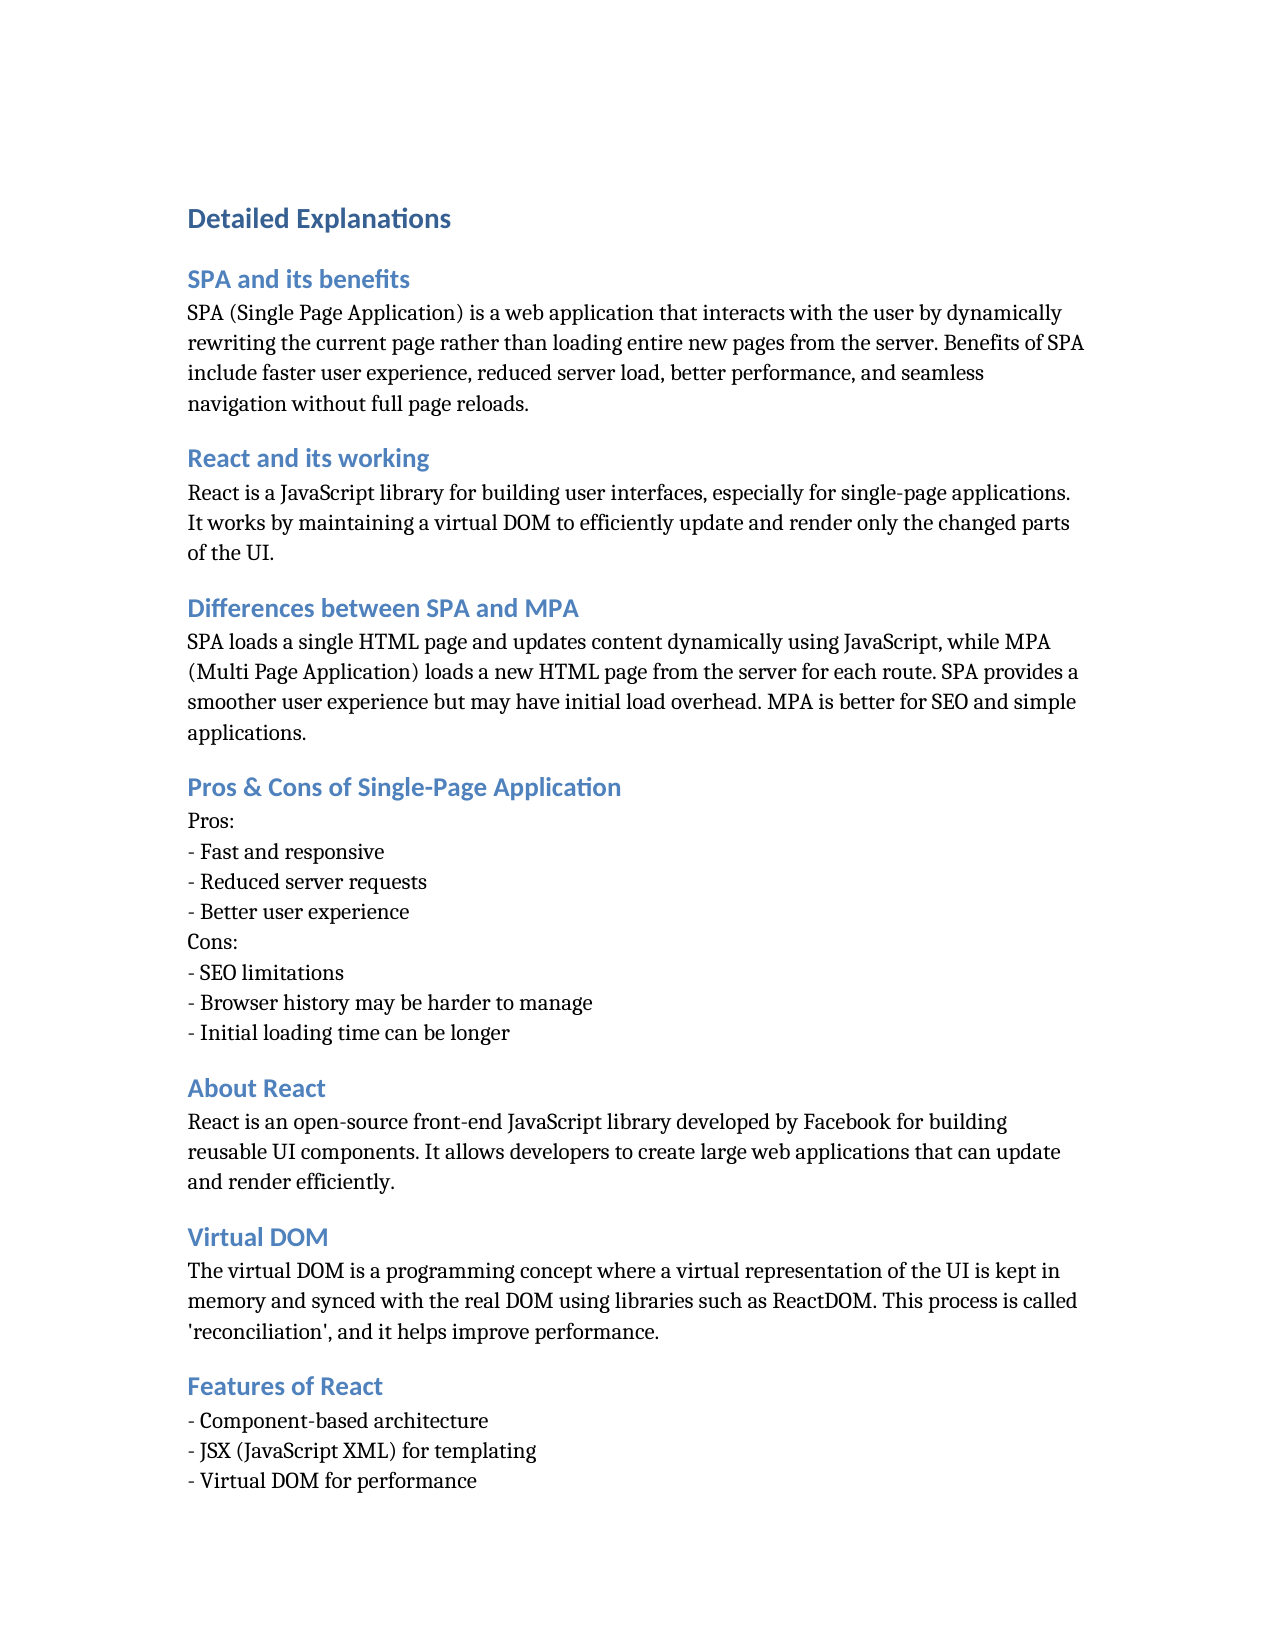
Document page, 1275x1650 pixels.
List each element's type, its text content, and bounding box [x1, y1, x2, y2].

text The virtual DOM is a programming concept where a virtual representation of the UI is kept in memory and synced with the real DOM using libraries such as ReactDOM. This process is called 'reconciliation', and it helps improve performance. [187, 1258, 1087, 1345]
subtitle Features of React [187, 1369, 1087, 1402]
text Pros: - Fast and responsive - Reduced server requests - Better user experience Cons: - SEO limitations - Browser history may be harder to manage - Initial loading time can be longer [187, 808, 1087, 1046]
subtitle Detailed Explanations [187, 200, 1087, 236]
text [187, 1407, 1087, 1494]
text React is an open-source front-end JavaScript library developed by Facebook for building reusable UI components. It allows developers to create large web applications that can update and render efficiently. [187, 1109, 1087, 1195]
subtitle React and its working [187, 441, 1087, 474]
subtitle Differences between SPA and MPA [187, 591, 1087, 624]
subtitle Pros & Cons of Single-Page Application [187, 770, 1087, 803]
text React is a JavaScript library for building user interfaces, especially for single-page applications. It works by maintaining a virtual DOM to efficiently update and render only the changed parts of the UI. [187, 479, 1087, 566]
subtitle SPA and its benefits [187, 262, 1087, 295]
subtitle Virtual DOM [187, 1220, 1087, 1253]
text SPA (Single Page Application) is a web application that interacts with the user by dynamically rewriting the current page rather than loading entire new pages from the server. Benefits of SPA include faster user experience, reduced server load, better performance, and seamless navigation without full page reloads. [187, 300, 1087, 417]
subtitle About React [187, 1071, 1087, 1104]
text SPA loads a single HTML page and updates content dynamically using JavaScript, while MPA (Multi Page Application) loads a new HTML page from the server for each route. SPA provides a smoother user experience but may have initial load overhead. MPA is better for SEO and simple applications. [187, 629, 1087, 746]
